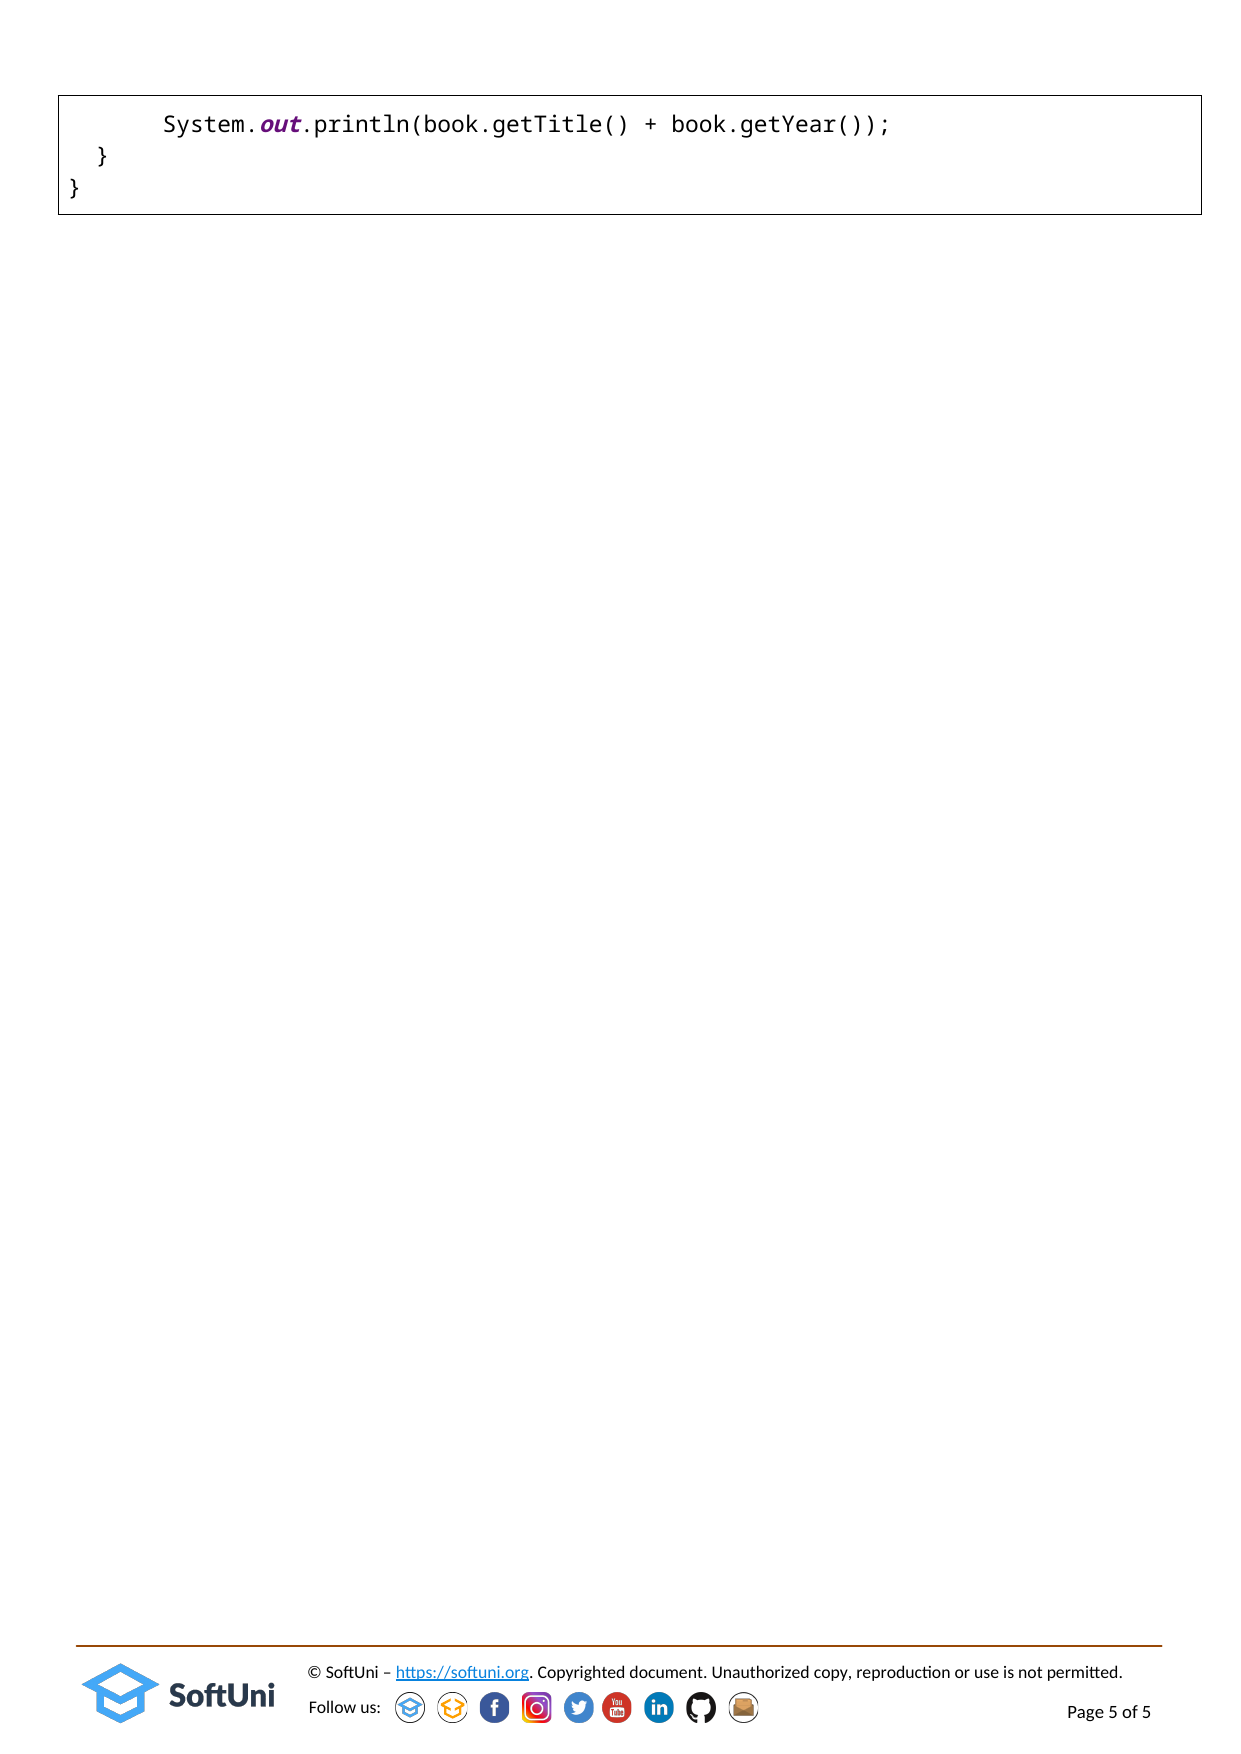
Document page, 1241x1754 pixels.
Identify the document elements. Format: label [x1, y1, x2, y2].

picture [602, 1692, 632, 1723]
picture [75, 1658, 281, 1729]
picture [479, 1692, 510, 1723]
table_cell [59, 96, 1201, 214]
picture [728, 1692, 759, 1723]
picture [564, 1692, 594, 1723]
picture [686, 1692, 716, 1723]
picture [395, 1692, 425, 1723]
picture [665, 1692, 674, 1701]
picture [522, 1692, 552, 1723]
picture [437, 1692, 468, 1723]
picture [665, 1714, 674, 1723]
picture [658, 1705, 667, 1714]
picture [644, 1714, 653, 1723]
picture [644, 1692, 653, 1701]
